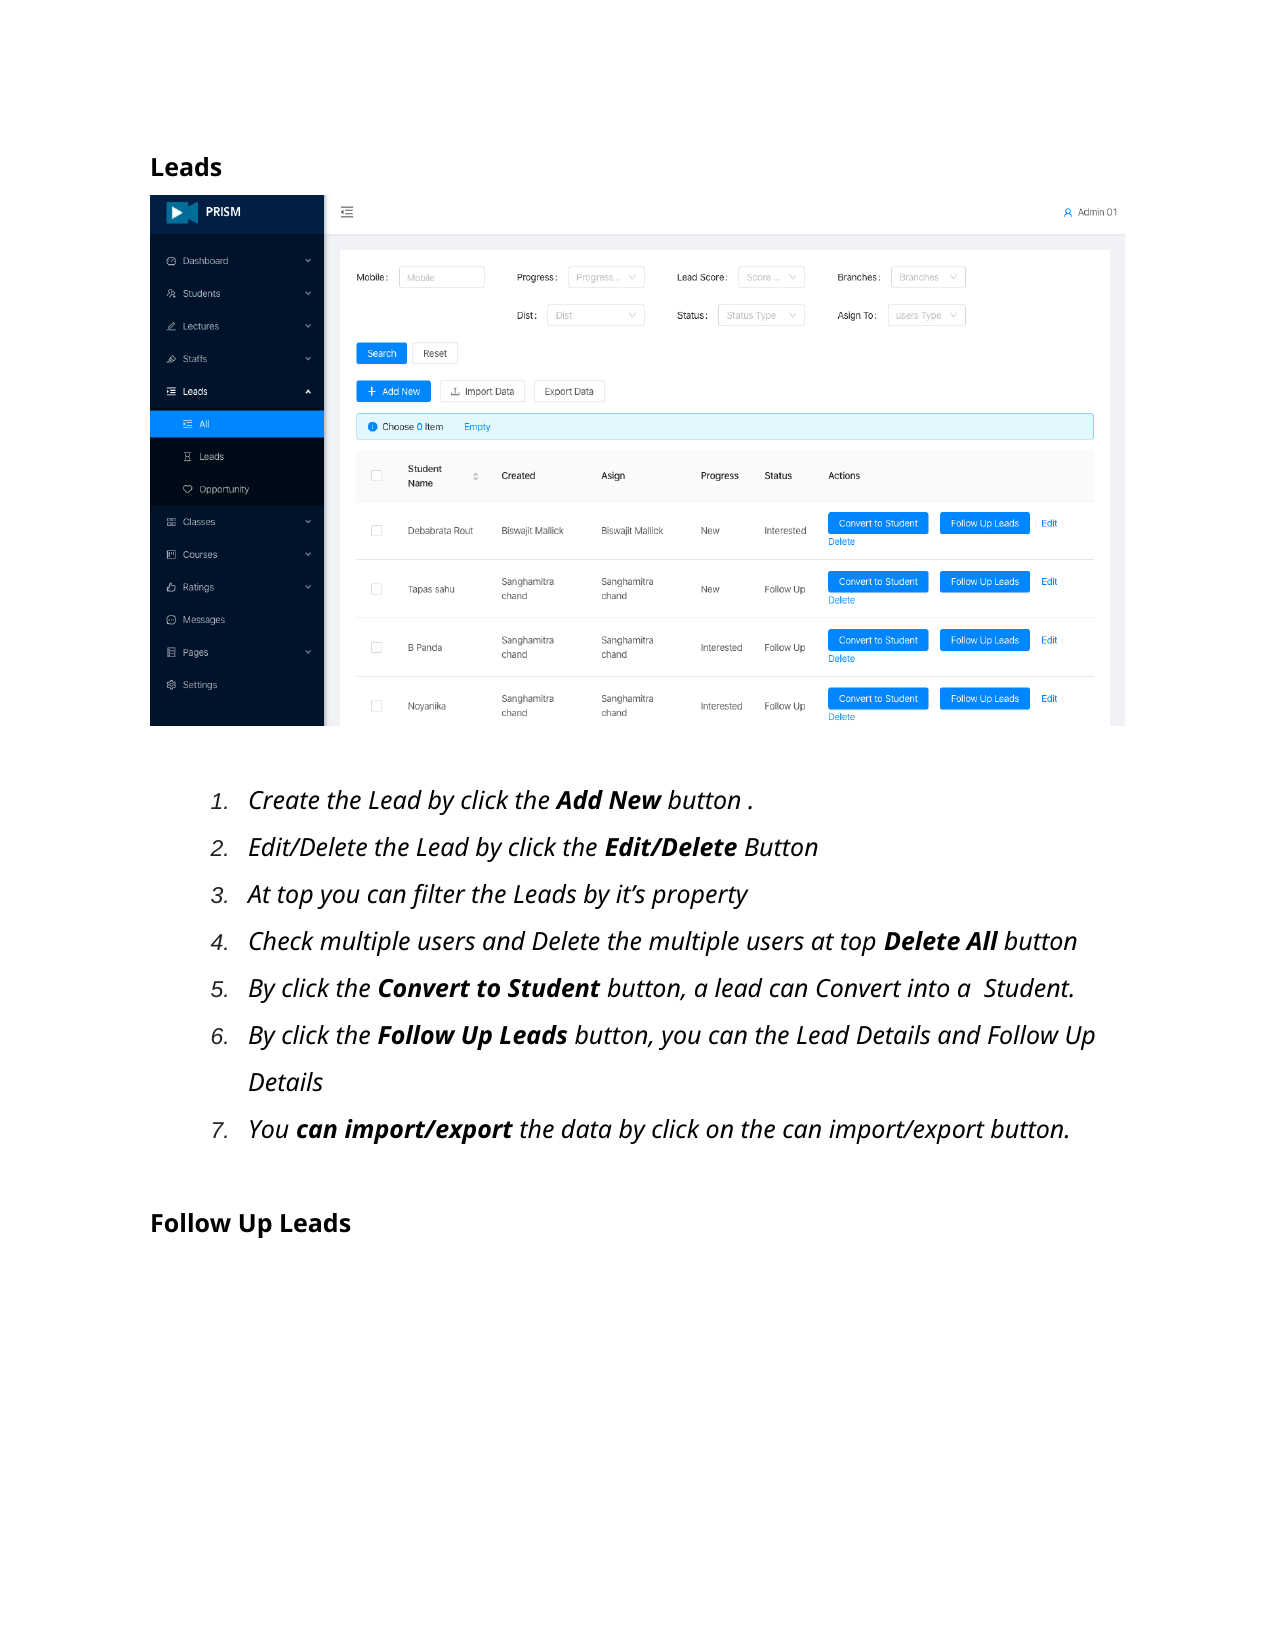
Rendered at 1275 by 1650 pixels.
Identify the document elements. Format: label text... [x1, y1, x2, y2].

list You can import/export the data by click on the can import/export button. [210, 1112, 1125, 1146]
list Create the Lead by click the Add New button . [210, 783, 1125, 817]
list By click the Convert to Student button, a lead can Convert into a Student. [210, 971, 1125, 1005]
list At top you can filter the Leads by it’s property [210, 877, 1125, 911]
text Leads [150, 150, 1125, 195]
picture [150, 195, 1125, 726]
list Edit/Delete the Lead by click the Edit/Delete Button [210, 830, 1125, 864]
text Follow Up Leads [150, 1206, 1125, 1240]
list By click the Follow Up Leads button, you can the Lead Details and Follow Up Details [210, 1018, 1125, 1099]
list Check multiple users and Delete the multiple users at top Delete All button [210, 924, 1125, 958]
